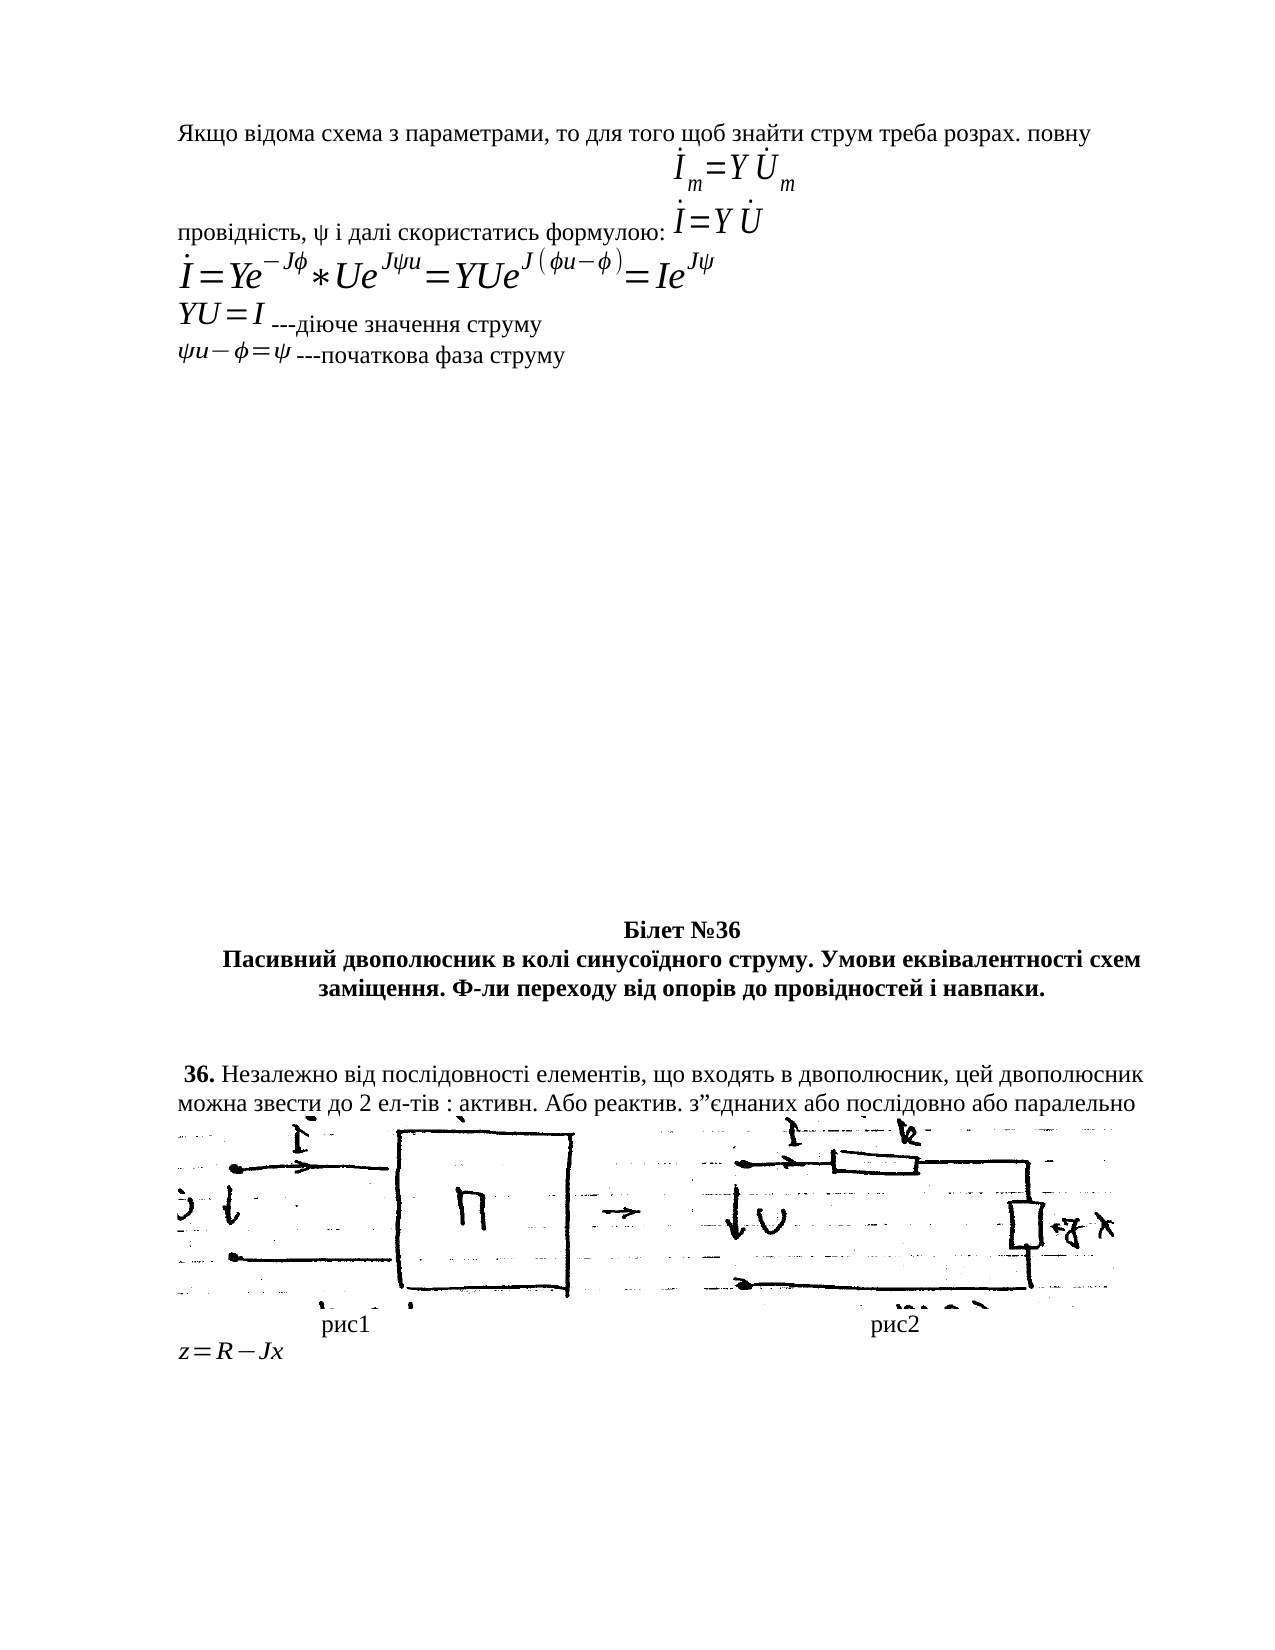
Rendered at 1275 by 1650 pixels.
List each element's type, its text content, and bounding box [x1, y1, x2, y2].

text Якщо відома схема з параметрами, то для того щоб знайти струм треба розрах. повну провідність, ψ і далі скористатись формулою: [177, 118, 1186, 246]
text Пасивний двополюсник в колі синусоїдного струму. Умови еквівалентності схем заміщення. Ф-ли переходу від опорів до провідностей і навпаки. [177, 944, 1186, 1002]
text 36. Незалежно від послідовності елементів, що входять в двополюсник, цей двополюсник можна звести до 2 ел-тів : активн. Або реактив. з”єднаних або послідовно або паралельно [177, 1059, 1186, 1117]
text Білет №36 [177, 916, 1186, 944]
text рис1 рис2 [177, 1309, 1186, 1337]
picture [177, 1116, 1114, 1309]
text ---діюче значення струму [177, 296, 1186, 337]
text ---початкова фаза струму [177, 337, 1186, 369]
